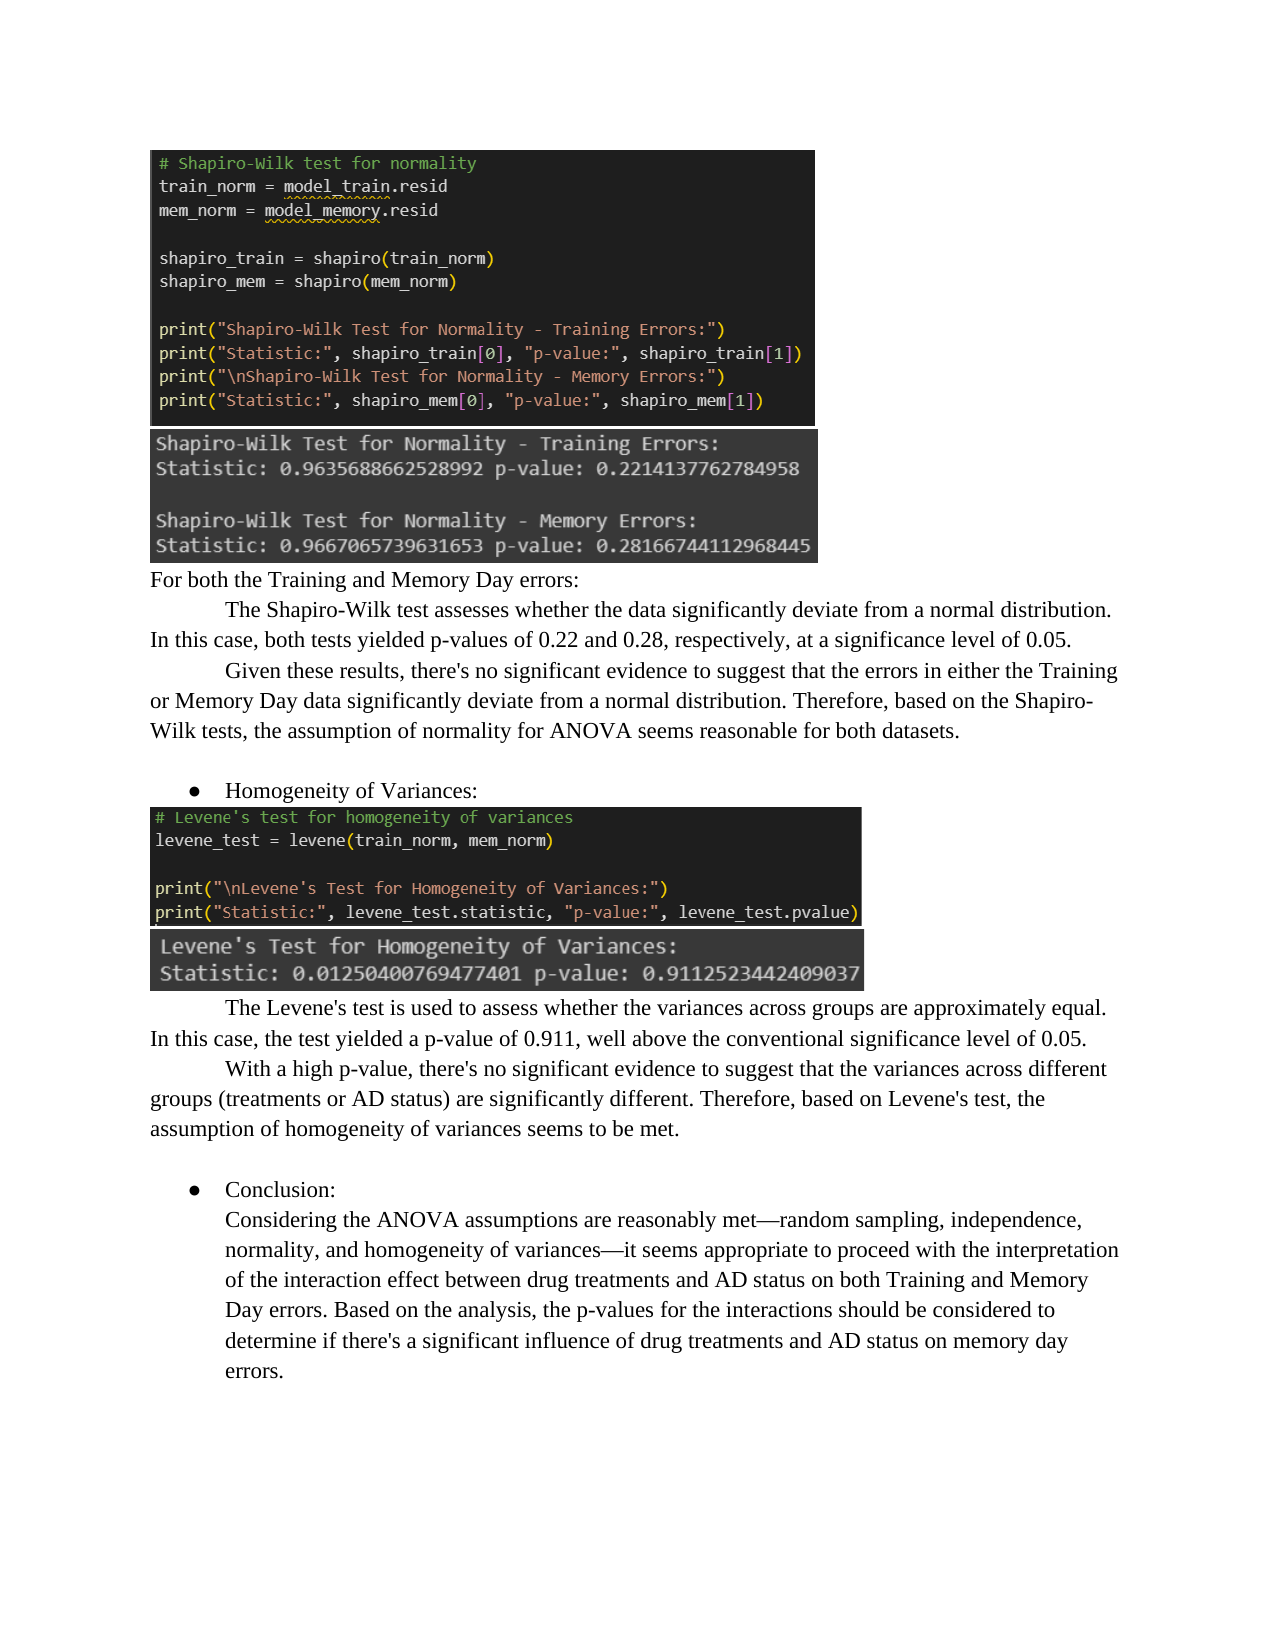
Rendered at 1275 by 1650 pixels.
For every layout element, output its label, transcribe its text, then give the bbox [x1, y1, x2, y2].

text For both the Training and Memory Day errors: [150, 566, 1125, 592]
picture [150, 150, 815, 426]
picture [150, 429, 818, 563]
text Considering the ANOVA assumptions are reasonably met—random sampling, independence, normality, and homogeneity of variances—it seems appropriate to proceed with the interpretation of the interaction effect between drug treatments and AD status on both Training and Memory Day errors. Based on the analysis, the p-values for the interactions should be considered to determine if there's a significant influence of drug treatments and AD status on memory day errors. [225, 1206, 1125, 1383]
list Homogeneity of Variances: [187, 777, 1125, 804]
text The Levene's test is used to assess whether the variances across groups are approximately equal. In this case, the test yielded a p-value of 0.911, well above the conventional significance level of 0.05. [150, 994, 1125, 1051]
text With a high p-value, there's no significant evidence to suggest that the variances across different groups (treatments or AD status) are significantly different. Therefore, based on Levene's test, the assumption of homogeneity of variances seems to be met. [150, 1055, 1125, 1142]
text The Shapiro-Wilk test assesses whether the data significantly deviate from a normal distribution. In this case, both tests yielded p-values of 0.22 and 0.28, respectively, at a significance level of 0.05. [150, 596, 1125, 653]
text Given these results, there's no significant evidence to suggest that the errors in either the Training or Memory Day data significantly deviate from a normal distribution. Therefore, based on the Shapiro-Wilk tests, the assumption of normality for ANOVA seems reasonable for both datasets. [150, 657, 1125, 743]
picture [150, 807, 862, 926]
list Conclusion: [187, 1176, 1125, 1202]
picture [150, 929, 865, 991]
